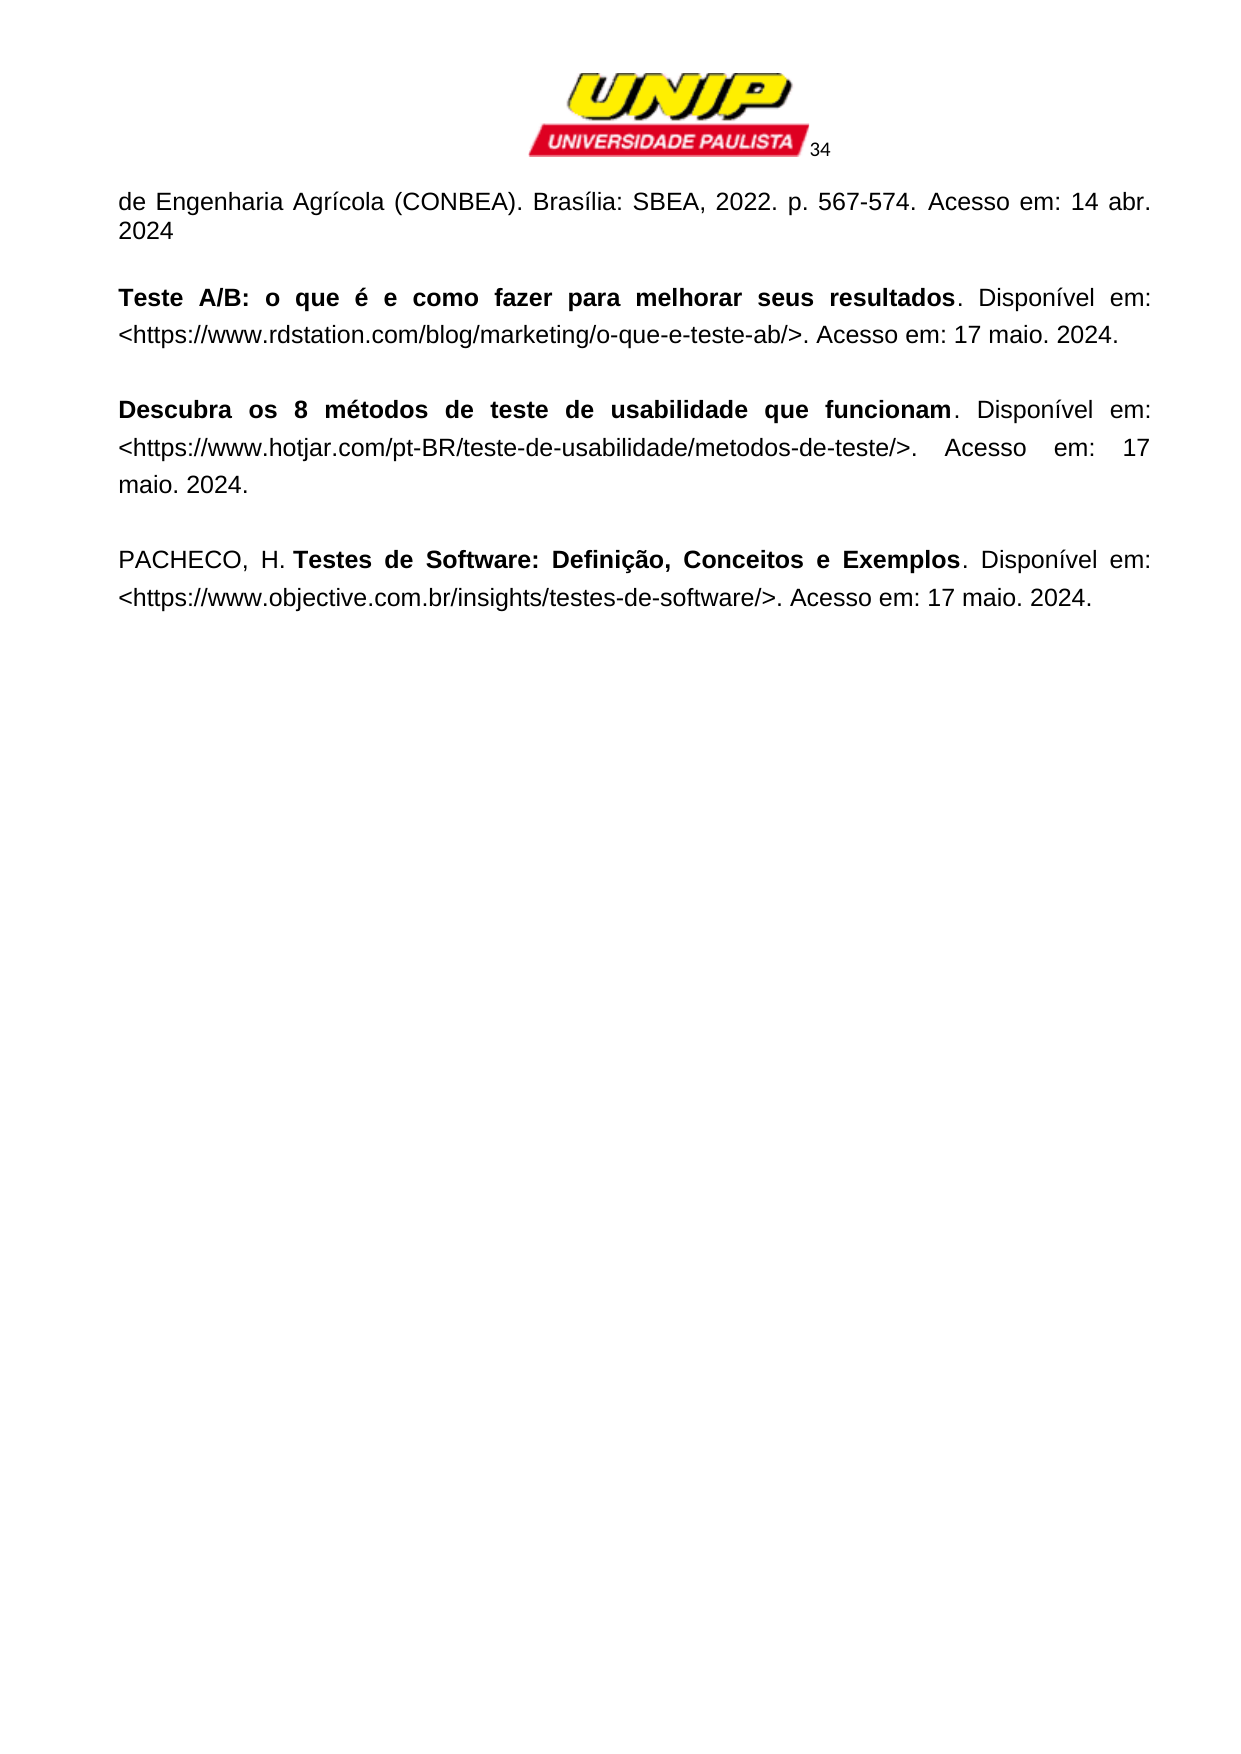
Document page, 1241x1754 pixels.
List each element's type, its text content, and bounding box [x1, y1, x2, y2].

text Descubra os 8 métodos de teste de usabilidade que funcionam. Disponível em: <https://www.hotjar.com/pt-BR/teste-de-usabilidade/metodos-de-teste/>. Acesso em: 17 maio. 2024. [118, 386, 1152, 499]
text PACHECO, H. Testes de Software: Definição, Conceitos e Exemplos. Disponível em: <https://www.objective.com.br/insights/testes-de-software/>. Acesso em: 17 maio. 2024. [118, 536, 1152, 611]
picture [528, 73, 810, 157]
text Teste A/B: o que é e como fazer para melhorar seus resultados. Disponível em: <https://www.rdstation.com/blog/marketing/o-que-e-teste-ab/>. Acesso em: 17 maio. 2024. [118, 274, 1152, 349]
